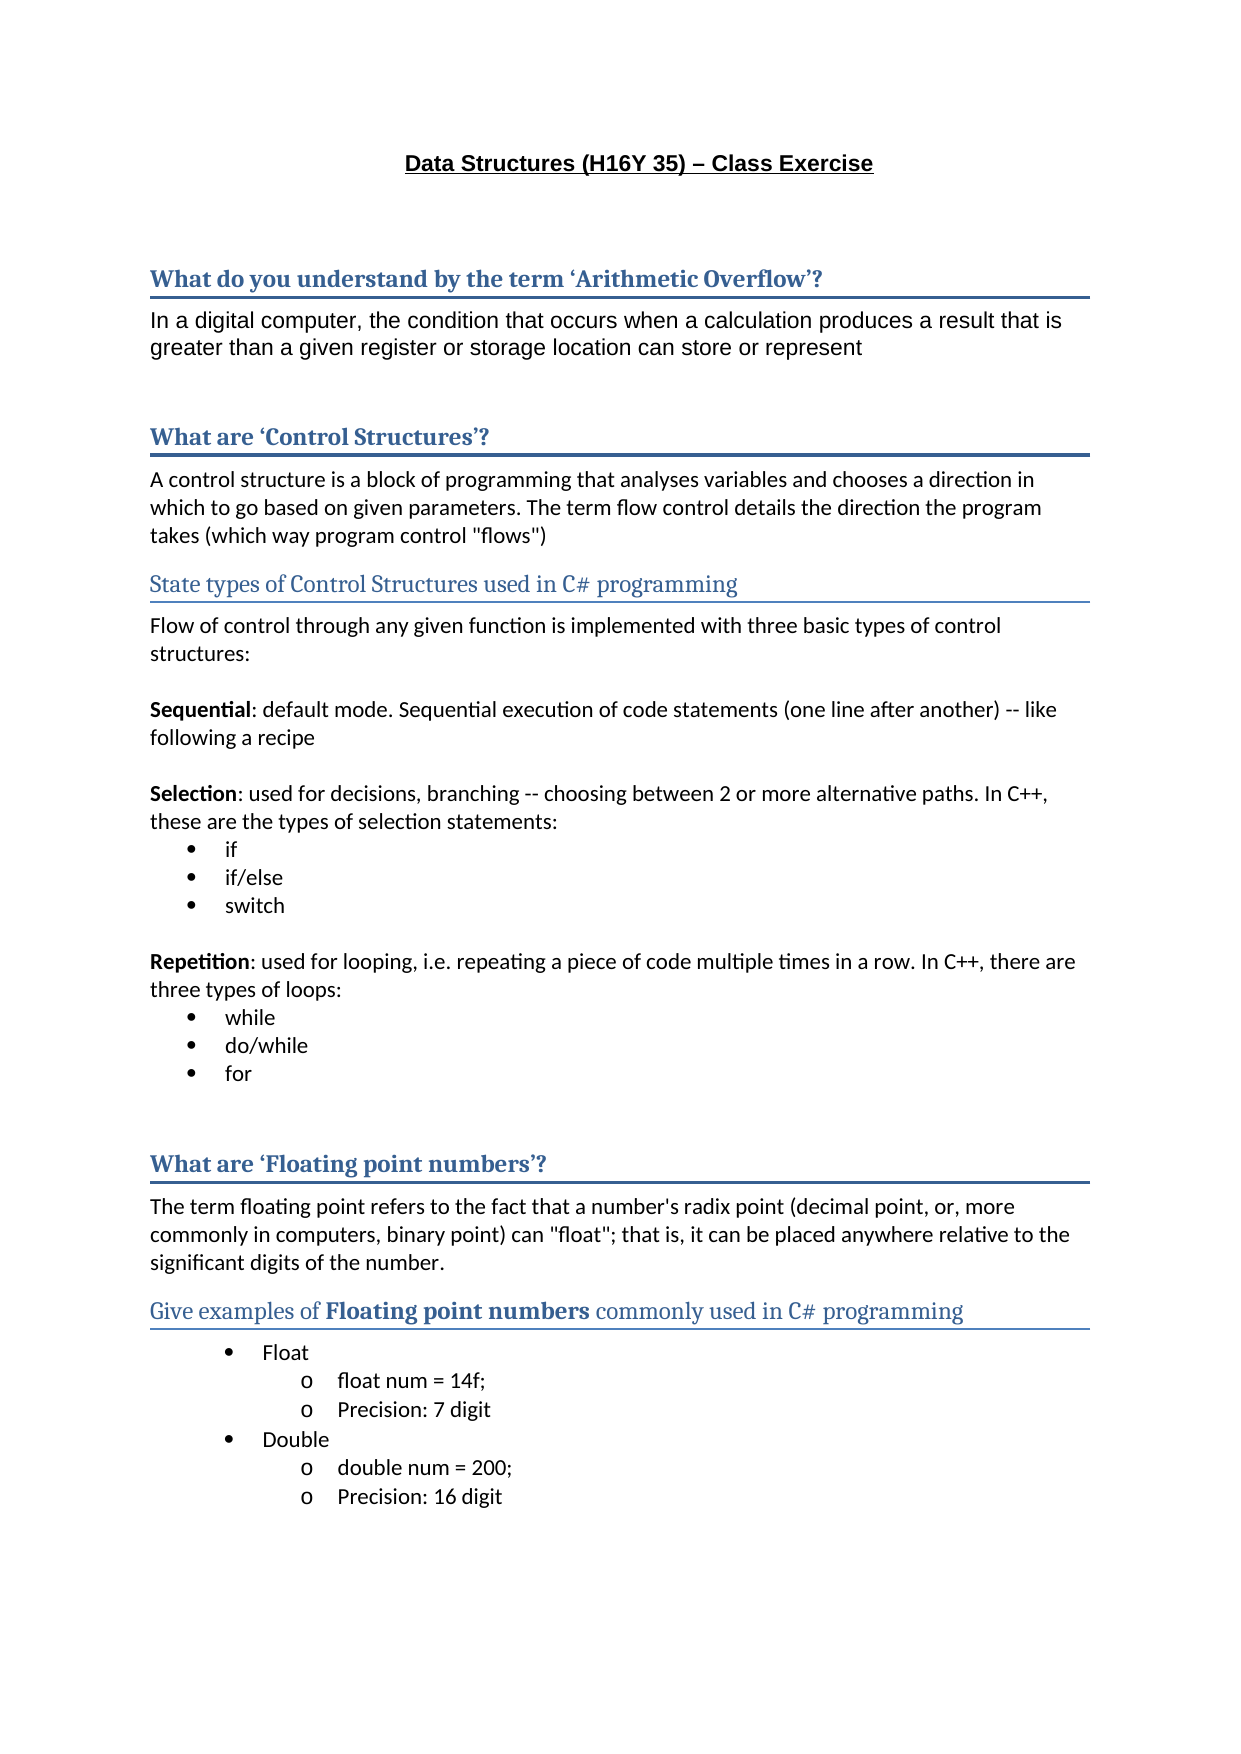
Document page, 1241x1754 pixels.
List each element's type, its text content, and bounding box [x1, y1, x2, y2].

list double num = 200; [300, 1453, 1090, 1482]
subtitle What are ‘Control Structures’? [150, 423, 1090, 453]
list if/else [187, 863, 1090, 891]
text Selection: used for decisions, branching -- choosing between 2 or more alternative paths. In C++, these are the types of selection statements: [150, 779, 1090, 835]
text A control structure is a block of programming that analyses variables and chooses a direction in which to go based on given parameters. The term flow control details the direction the program takes (which way program control "flows") [150, 465, 1090, 549]
subtitle State types of Control Structures used in C# programming [150, 570, 1090, 601]
list Float [225, 1338, 1090, 1366]
text The term floating point refers to the fact that a number's radix point (decimal point, or, more commonly in computers, binary point) can "float"; that is, it can be placed anywhere relative to the significant digits of the number. [150, 1192, 1090, 1276]
list float num = 14f; [300, 1366, 1090, 1396]
text Flow of control through any given function is implemented with three basic types of control structures: [150, 611, 1090, 667]
list Double [225, 1425, 1090, 1453]
text Sequential: default mode. Sequential execution of code statements (one line after another) -- like following a recipe [150, 695, 1090, 751]
subtitle Give examples of Floating point numbers commonly used in C# programming [150, 1297, 1090, 1328]
list for [187, 1059, 1090, 1087]
text Repetition: used for looping, i.e. repeating a piece of code multiple times in a row. In C++, there are three types of loops: [150, 947, 1090, 1003]
list switch [187, 891, 1090, 919]
list if [187, 835, 1090, 863]
list Precision: 16 digit [300, 1482, 1090, 1511]
subtitle What do you understand by the term ‘Arithmetic Overflow’? [150, 265, 1090, 296]
text Data Structures (H16Y 35) – Class Exercise [150, 150, 1090, 176]
list while [187, 1003, 1090, 1031]
subtitle What are ‘Floating point numbers’? [150, 1150, 1090, 1181]
list Precision: 7 digit [300, 1396, 1090, 1425]
text In a digital computer, the condition that occurs when a calculation produces a result that is greater than a given register or storage location can store or represent [150, 307, 1090, 360]
list do/while [187, 1031, 1090, 1059]
